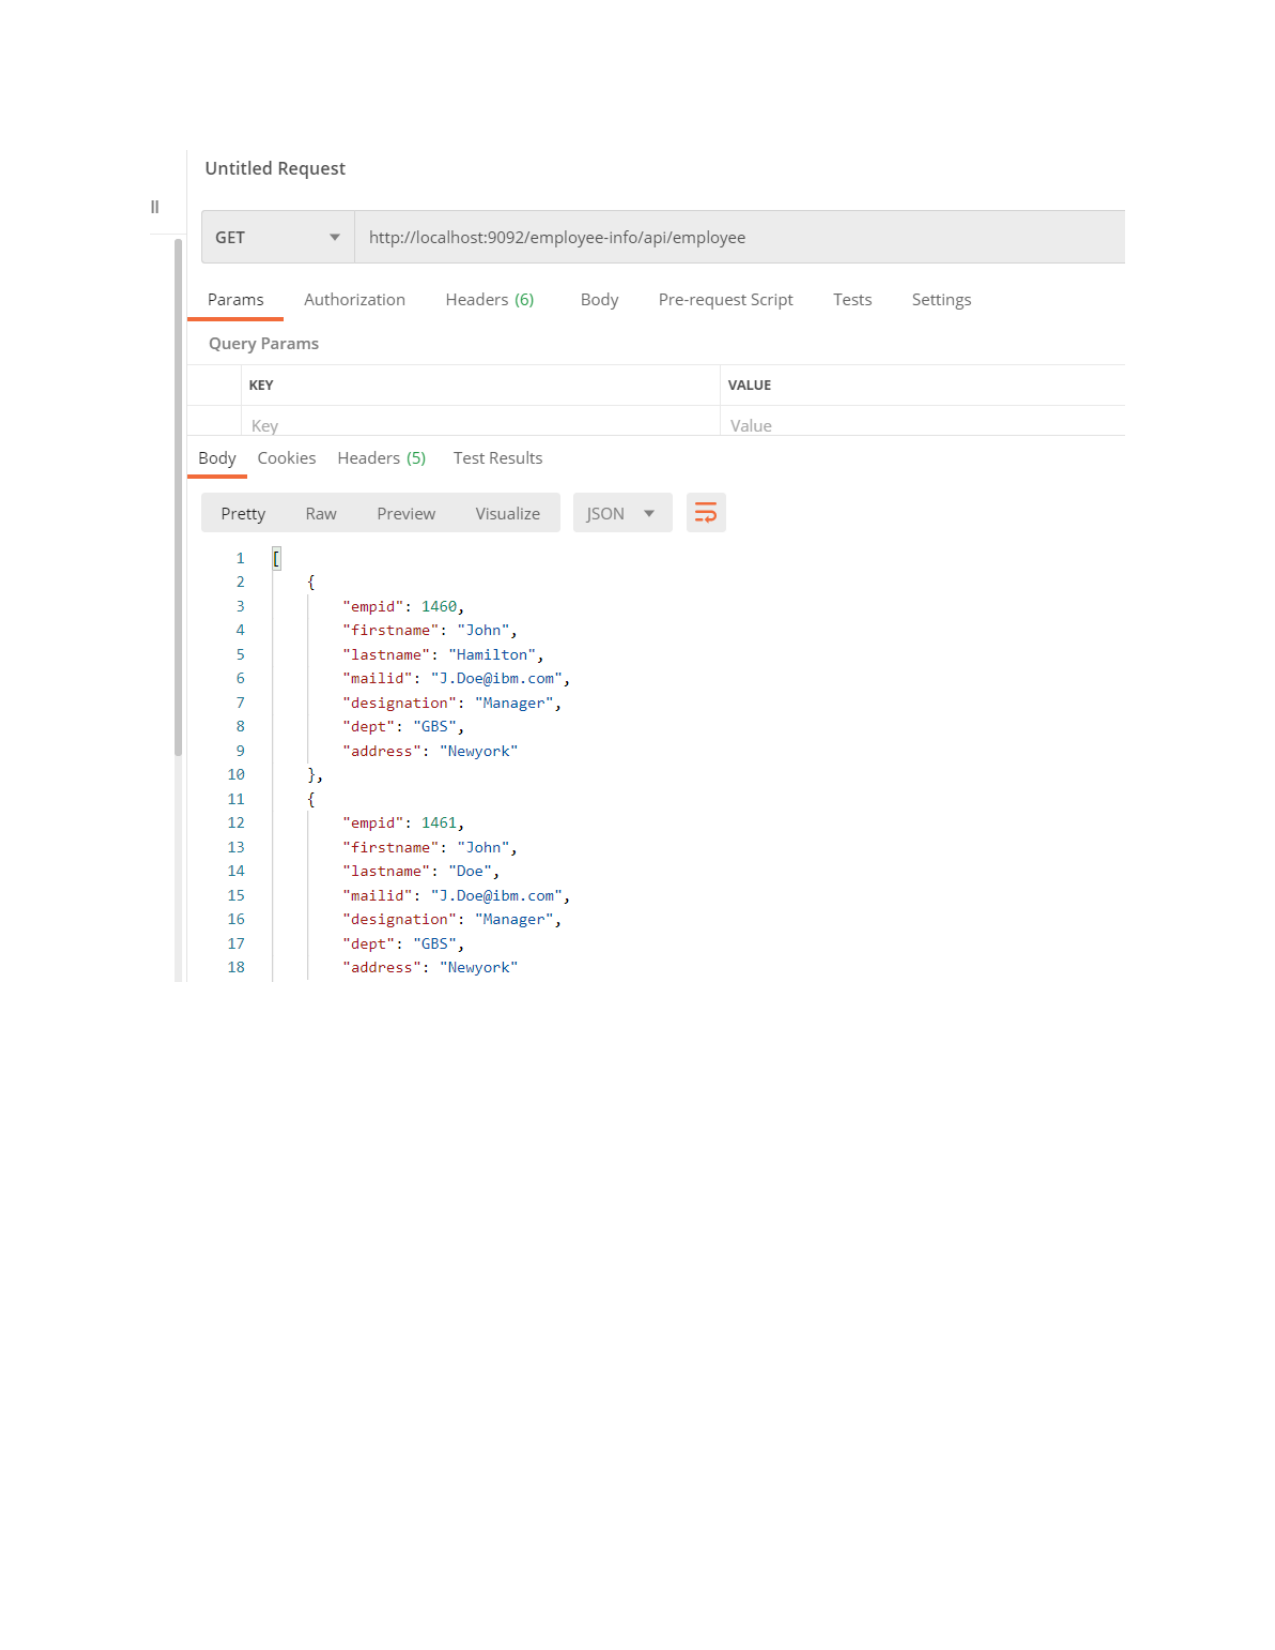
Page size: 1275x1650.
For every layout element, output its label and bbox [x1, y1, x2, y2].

picture [150, 150, 1125, 982]
